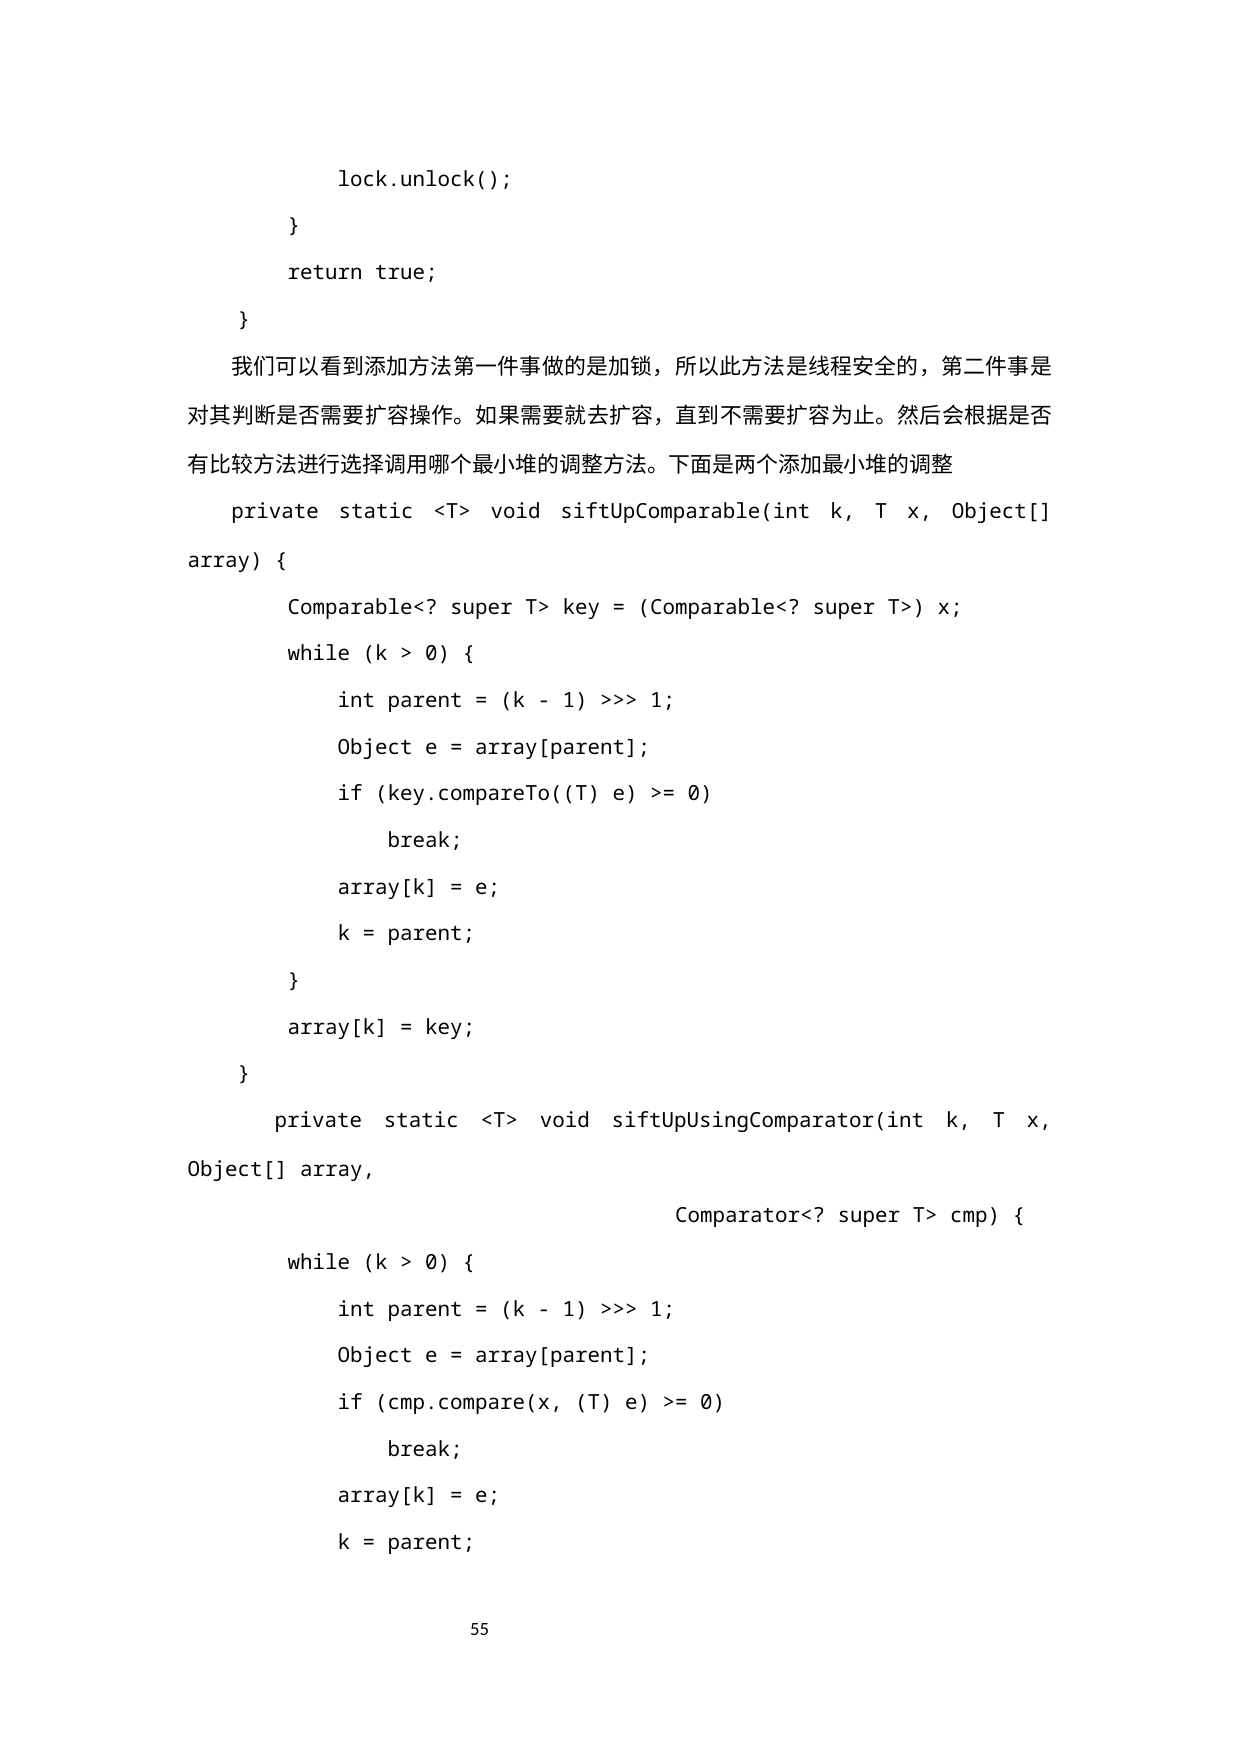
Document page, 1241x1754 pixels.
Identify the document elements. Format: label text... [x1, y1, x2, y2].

text 我们可以看到添加方法第一件事做的是加锁，所以此方法是线程安全的，第二件事是对其判断是否需要扩容操作。如果需要就去扩容，直到不需要扩容为止。然后会根据是否有比较方法进行选择调用哪个最小堆的调整方法。下面是两个添加最小堆的调整 [187, 349, 1053, 479]
text if (key.compareTo((T) e) >= 0) [187, 777, 1053, 809]
text Object e = array[parent]; [187, 730, 1053, 762]
text break; [187, 1432, 1053, 1464]
text k = parent; [187, 917, 1053, 949]
text } [187, 963, 1053, 996]
text Comparator<? super T> cmp) { [187, 1199, 1053, 1231]
text return true; [187, 255, 1053, 288]
text array[k] = key; [187, 1010, 1053, 1042]
text private static <T> void siftUpUsingComparator(int k, T x, Object[] array, [187, 1103, 1053, 1184]
text int parent = (k - 1) >>> 1; [187, 683, 1053, 716]
text k = parent; [187, 1525, 1053, 1558]
text } [187, 302, 1053, 334]
text Comparable<? super T> key = (Comparable<? super T>) x; [187, 590, 1053, 622]
text private static <T> void siftUpComparable(int k, T x, Object[] array) { [187, 494, 1053, 576]
text } [187, 1057, 1053, 1089]
text if (cmp.compare(x, (T) e) >= 0) [187, 1385, 1053, 1418]
text lock.unlock(); [187, 162, 1053, 194]
text int parent = (k - 1) >>> 1; [187, 1292, 1053, 1324]
text while (k > 0) { [187, 1245, 1053, 1278]
text array[k] = e; [187, 870, 1053, 902]
text while (k > 0) { [187, 637, 1053, 669]
text array[k] = e; [187, 1479, 1053, 1511]
text break; [187, 823, 1053, 856]
text } [187, 209, 1053, 241]
text Object e = array[parent]; [187, 1339, 1053, 1371]
